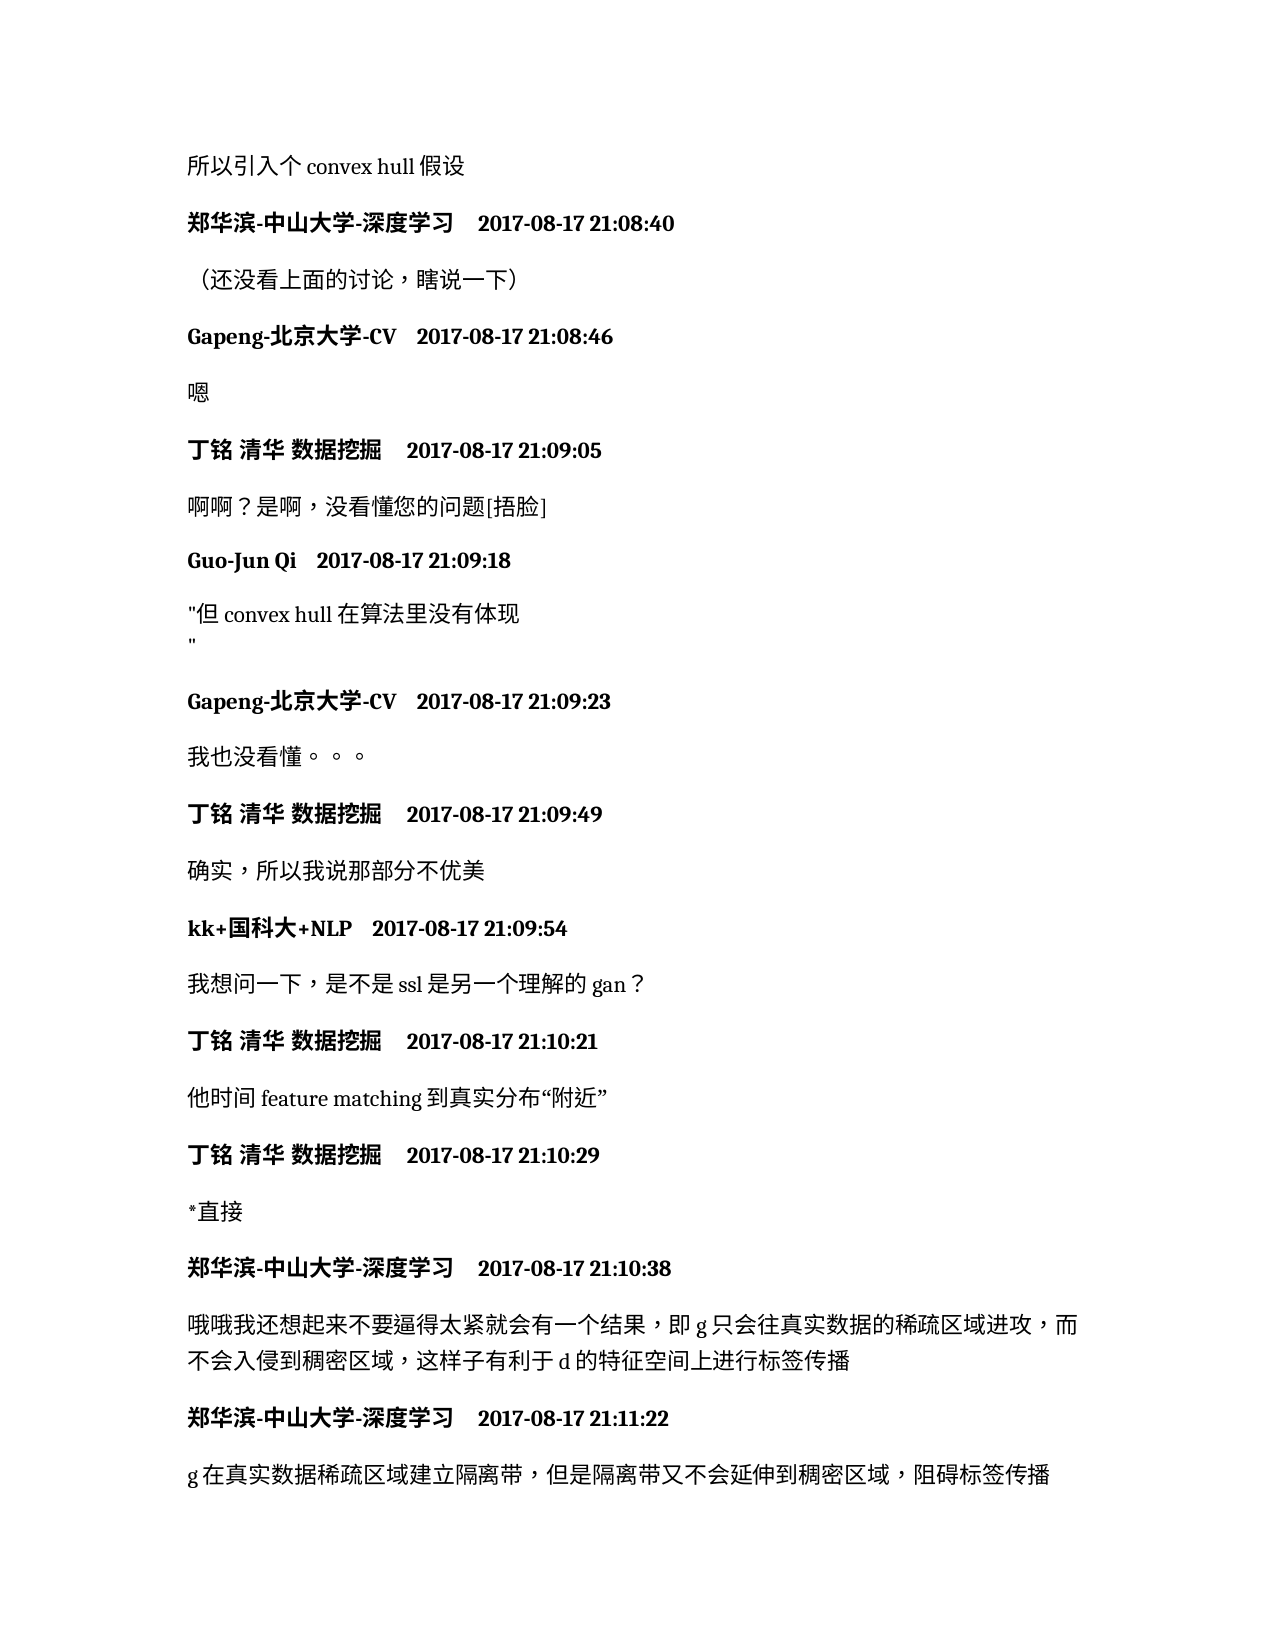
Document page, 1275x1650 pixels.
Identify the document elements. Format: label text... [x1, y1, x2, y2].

text "但convex hull在算法里没有体现 " [187, 598, 1087, 660]
text 郑华滨-中山大学-深度学习 2017-08-17 21:10:38 [187, 1252, 1087, 1283]
text 啊啊？是啊，没看懂您的问题[捂脸] [187, 491, 1087, 522]
text 我想问一下，是不是ssl是另一个理解的gan？ [187, 968, 1087, 1000]
text 嗯 [187, 377, 1087, 408]
text 丁铭 清华 数据挖掘 2017-08-17 21:10:29 [187, 1139, 1087, 1170]
text 郑华滨-中山大学-深度学习 2017-08-17 21:11:22 [187, 1402, 1087, 1433]
text 丁铭 清华 数据挖掘 2017-08-17 21:10:21 [187, 1025, 1087, 1056]
text 丁铭 清华 数据挖掘 2017-08-17 21:09:05 [187, 434, 1087, 465]
text *直接 [187, 1196, 1087, 1227]
text 所以引入个convex hull假设 [187, 150, 1087, 181]
text Guo-Jun Qi 2017-08-17 21:09:18 [187, 547, 1087, 574]
text Gapeng-北京大学-CV 2017-08-17 21:09:23 [187, 684, 1087, 716]
text 郑华滨-中山大学-深度学习 2017-08-17 21:08:40 [187, 207, 1087, 238]
text 他时间feature matching到真实分布“附近” [187, 1082, 1087, 1113]
text 我也没看懂。。。 [187, 741, 1087, 773]
text 确实，所以我说那部分不优美 [187, 855, 1087, 886]
text （还没看上面的讨论，瞎说一下） [187, 263, 1087, 295]
text Gapeng-北京大学-CV 2017-08-17 21:08:46 [187, 320, 1087, 352]
text 丁铭 清华 数据挖掘 2017-08-17 21:09:49 [187, 798, 1087, 829]
text kk+国科大+NLP 2017-08-17 21:09:54 [187, 912, 1087, 943]
text g在真实数据稀疏区域建立隔离带，但是隔离带又不会延伸到稠密区域，阻碍标签传播 [187, 1458, 1087, 1490]
text 哦哦我还想起来不要逼得太紧就会有一个结果，即g只会往真实数据的稀疏区域进攻，而不会入侵到稠密区域，这样子有利于d的特征空间上进行标签传播 [187, 1309, 1087, 1376]
